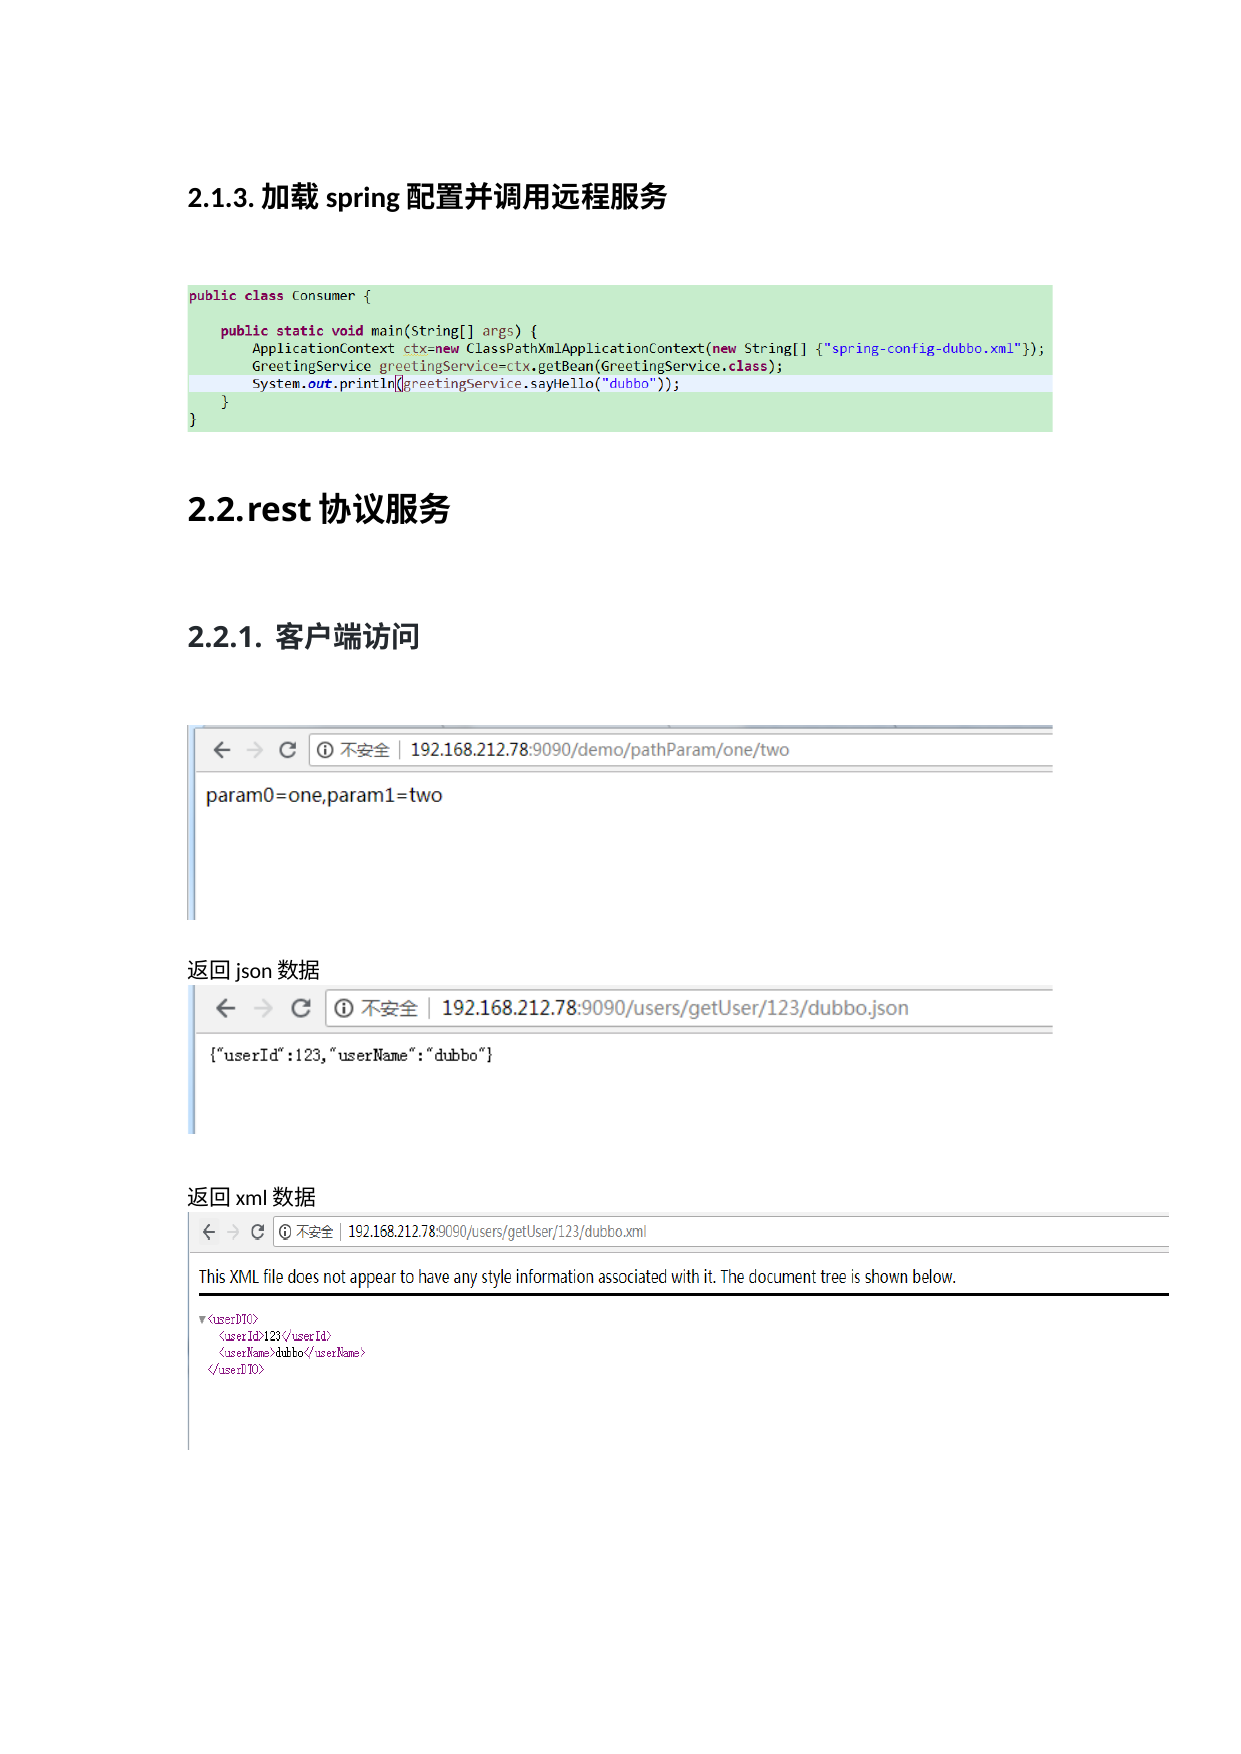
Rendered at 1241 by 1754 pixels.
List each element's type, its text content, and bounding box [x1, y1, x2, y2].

subtitle 加载spring配置并调用远程服务 [187, 162, 1053, 227]
picture [187, 1212, 1169, 1450]
text 返回xml数据 [187, 1180, 1053, 1212]
text 返回json数据 [187, 952, 1053, 985]
picture [187, 725, 1053, 920]
picture [187, 985, 1053, 1134]
picture [187, 285, 1053, 432]
subtitle 客户端访问 [187, 602, 1053, 667]
subtitle rest协议服务 [187, 474, 1053, 539]
